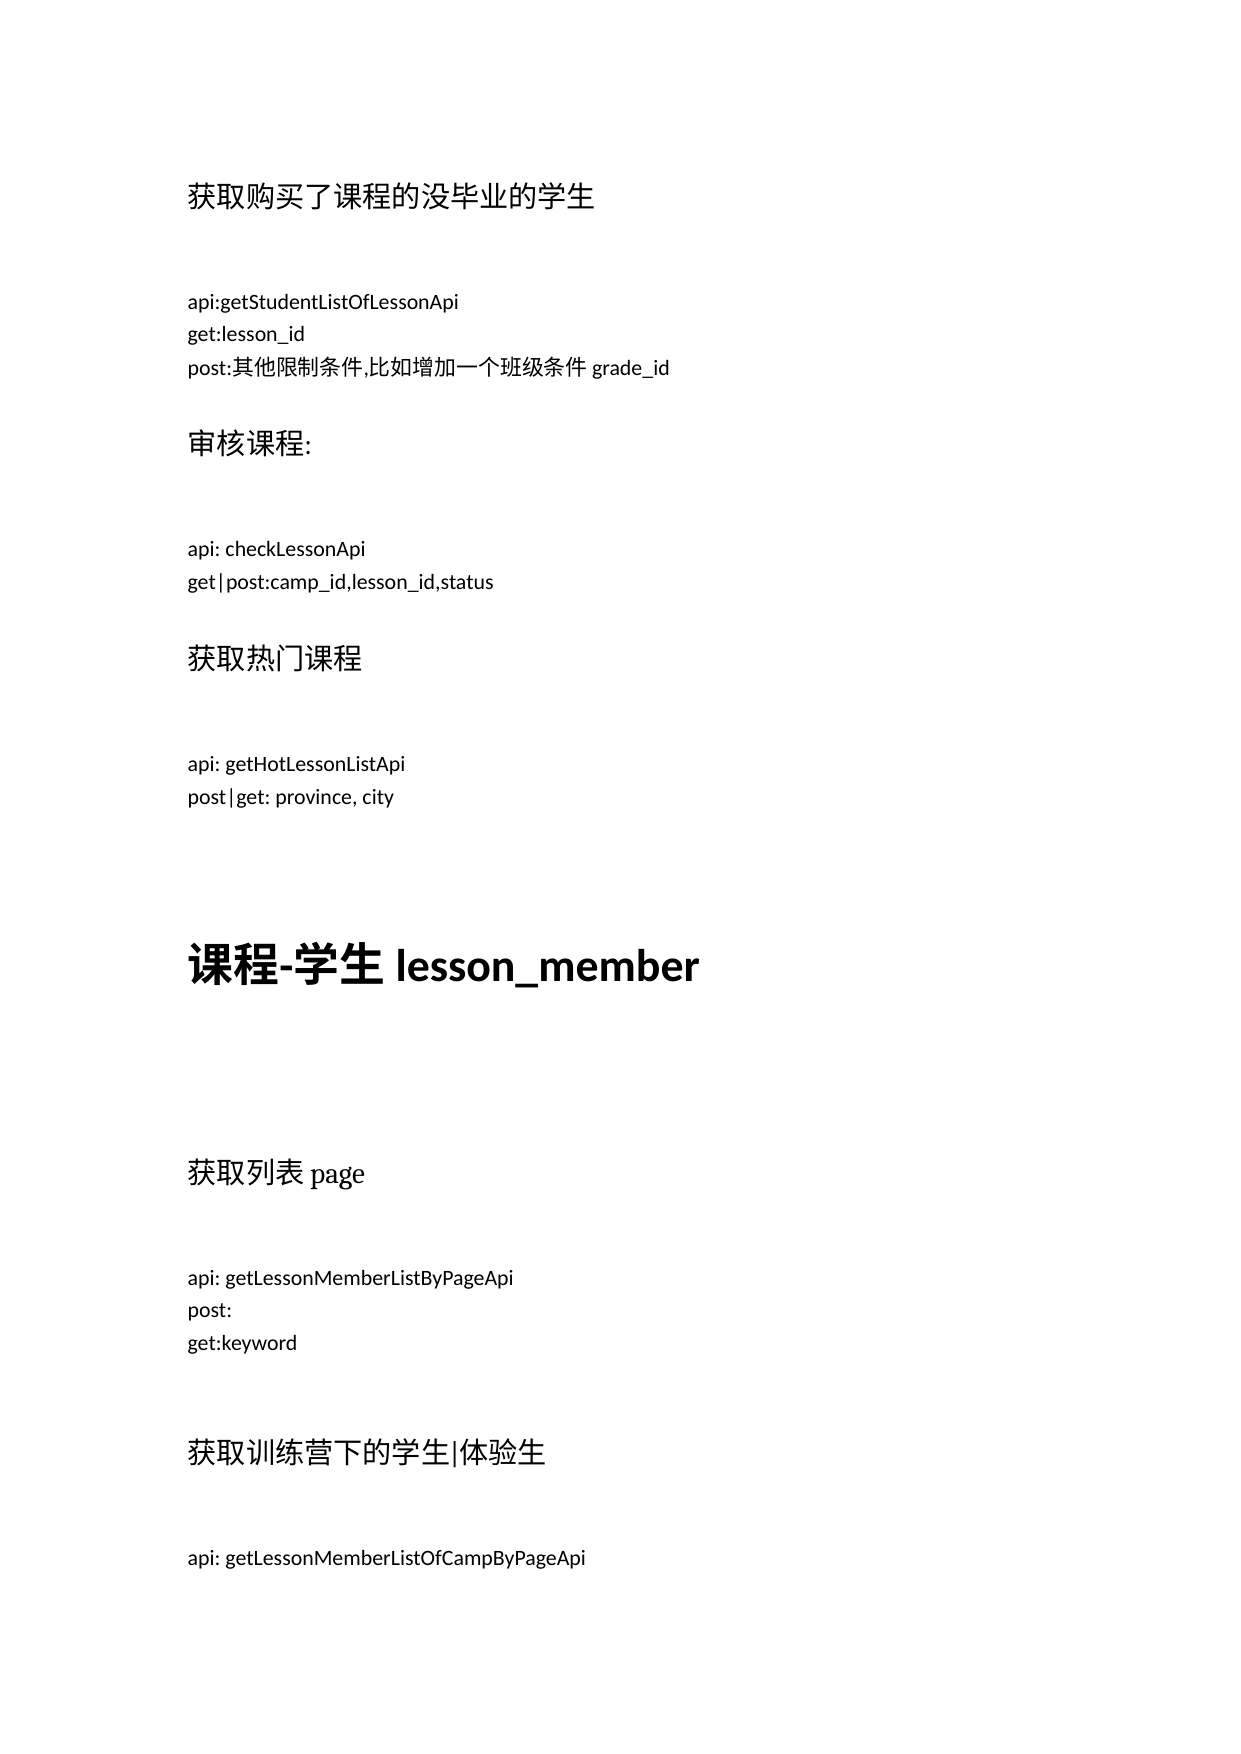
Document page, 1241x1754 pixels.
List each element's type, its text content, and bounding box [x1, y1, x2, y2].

text post: [187, 1294, 1053, 1326]
text api: checkLessonApi [187, 532, 1053, 565]
text api:getStudentListOfLessonApi [187, 285, 1053, 317]
subtitle 获取训练营下的学生|体验生 [187, 1418, 1053, 1483]
text api: getHotLessonListApi [187, 747, 1053, 780]
subtitle 获取购买了课程的没毕业的学生 [187, 162, 1053, 227]
subtitle 课程-学生 lesson_member [187, 913, 1053, 1010]
text get:lesson_id [187, 317, 1053, 350]
text api: getLessonMemberListByPageApi [187, 1261, 1053, 1294]
text api: getLessonMemberListOfCampByPageApi [187, 1541, 1053, 1574]
text get|post:camp_id,lesson_id,status [187, 565, 1053, 597]
text post|get: province, city [187, 780, 1053, 812]
subtitle 获取热门课程 [187, 624, 1053, 689]
text post:其他限制条件,比如增加一个班级条件grade_id [187, 350, 1053, 382]
subtitle 获取列表page [187, 1138, 1053, 1203]
subtitle 审核课程: [187, 409, 1053, 474]
text get:keyword [187, 1326, 1053, 1359]
